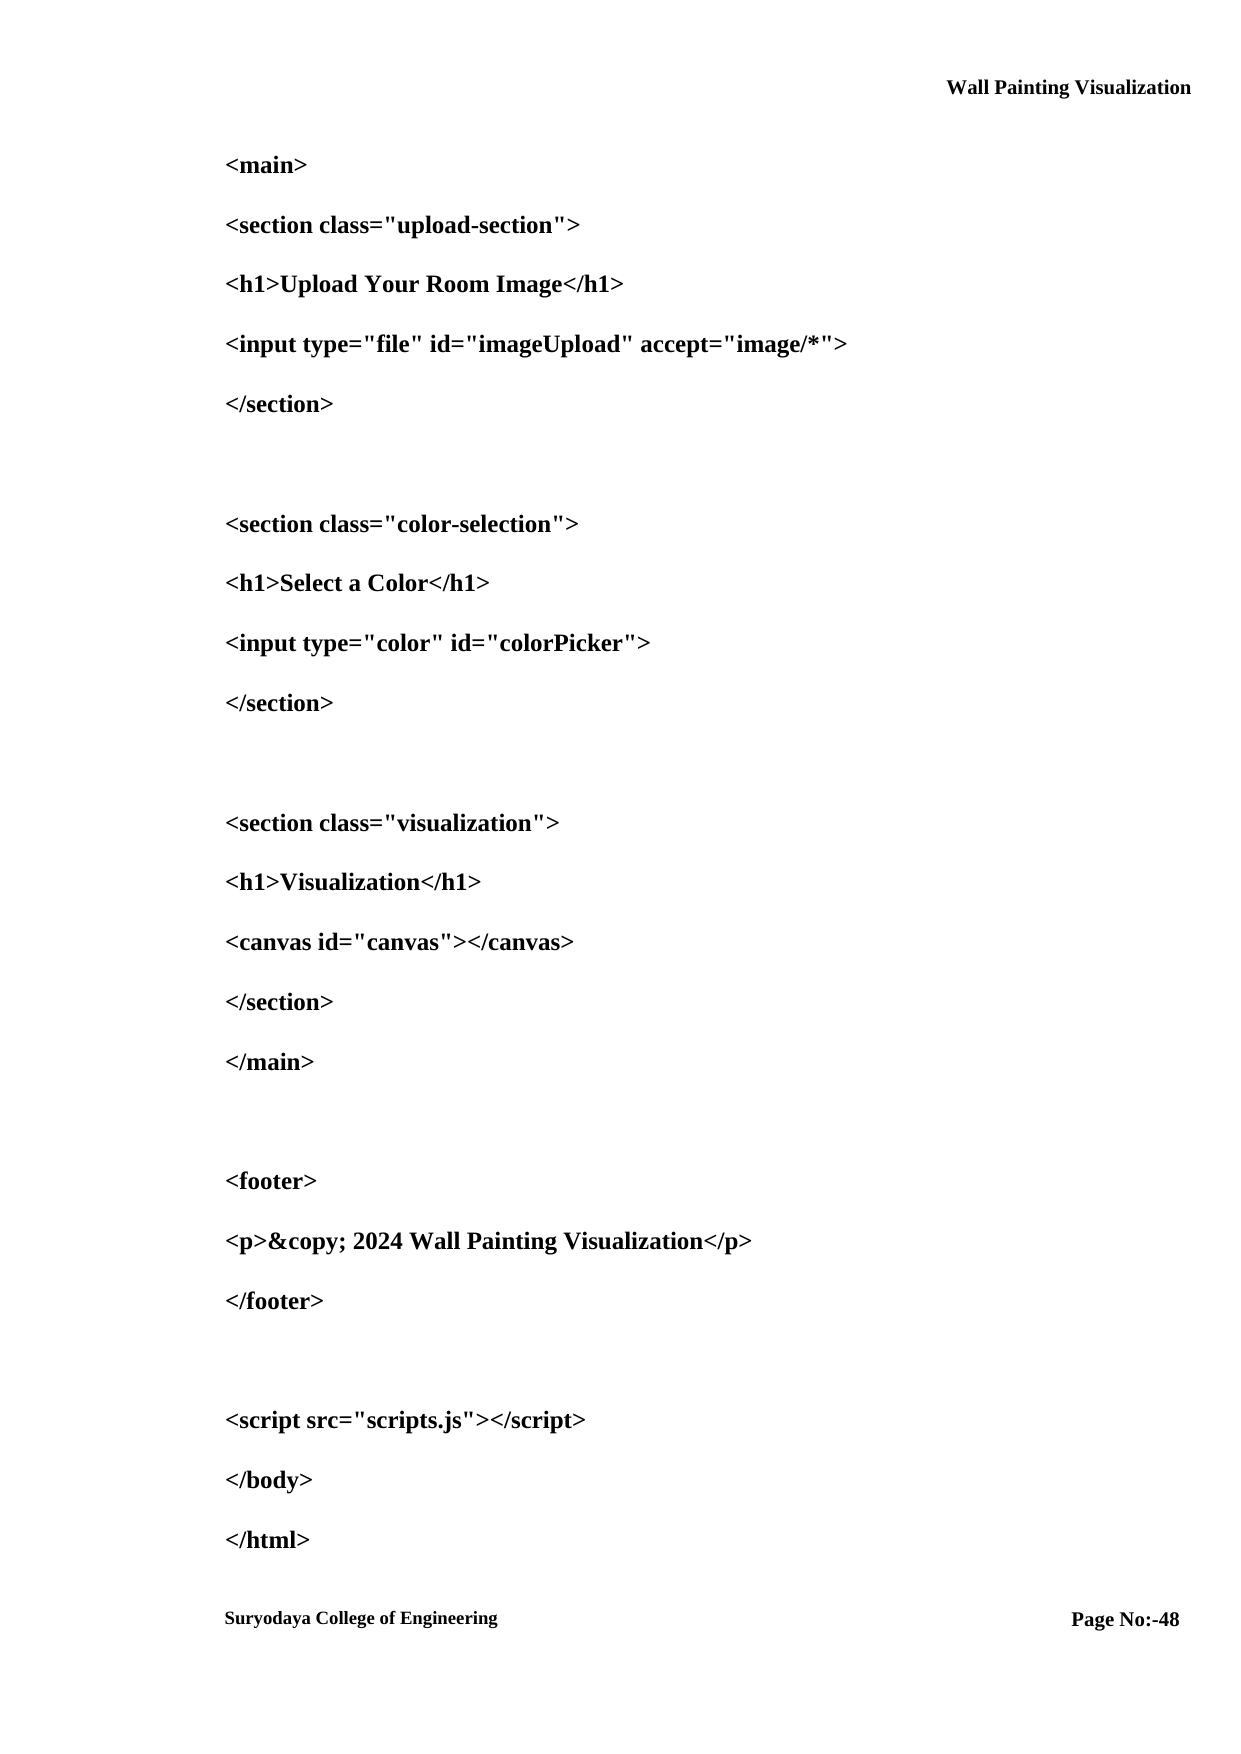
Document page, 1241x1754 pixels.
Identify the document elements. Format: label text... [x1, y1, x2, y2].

text <section class="color-selection"> [225, 509, 1090, 537]
text <input type="color" id="colorPicker"> [225, 628, 1090, 657]
text <h1>Select a Color</h1> [225, 568, 1090, 597]
text <footer> [225, 1166, 1090, 1195]
text <canvas id="canvas"></canvas> [225, 927, 1090, 956]
text <h1>Upload Your Room Image</h1> [225, 269, 1090, 298]
text </section> [225, 987, 1090, 1016]
text <section class="upload-section"> [225, 210, 1090, 238]
text </section> [225, 389, 1090, 418]
text </footer> [225, 1286, 1090, 1315]
text </section> [225, 688, 1090, 717]
text <h1>Visualization</h1> [225, 867, 1090, 896]
text </body> [225, 1465, 1090, 1494]
text <p>&copy; 2024 Wall Painting Visualization</p> [225, 1226, 1090, 1255]
text <script src="scripts.js"></script> [225, 1406, 1090, 1434]
text </main> [225, 1047, 1090, 1076]
text <section class="visualization"> [225, 808, 1090, 836]
text <input type="file" id="imageUpload" accept="image/*"> [225, 329, 1090, 358]
text <main> [225, 150, 1090, 179]
text </html> [225, 1525, 1090, 1554]
